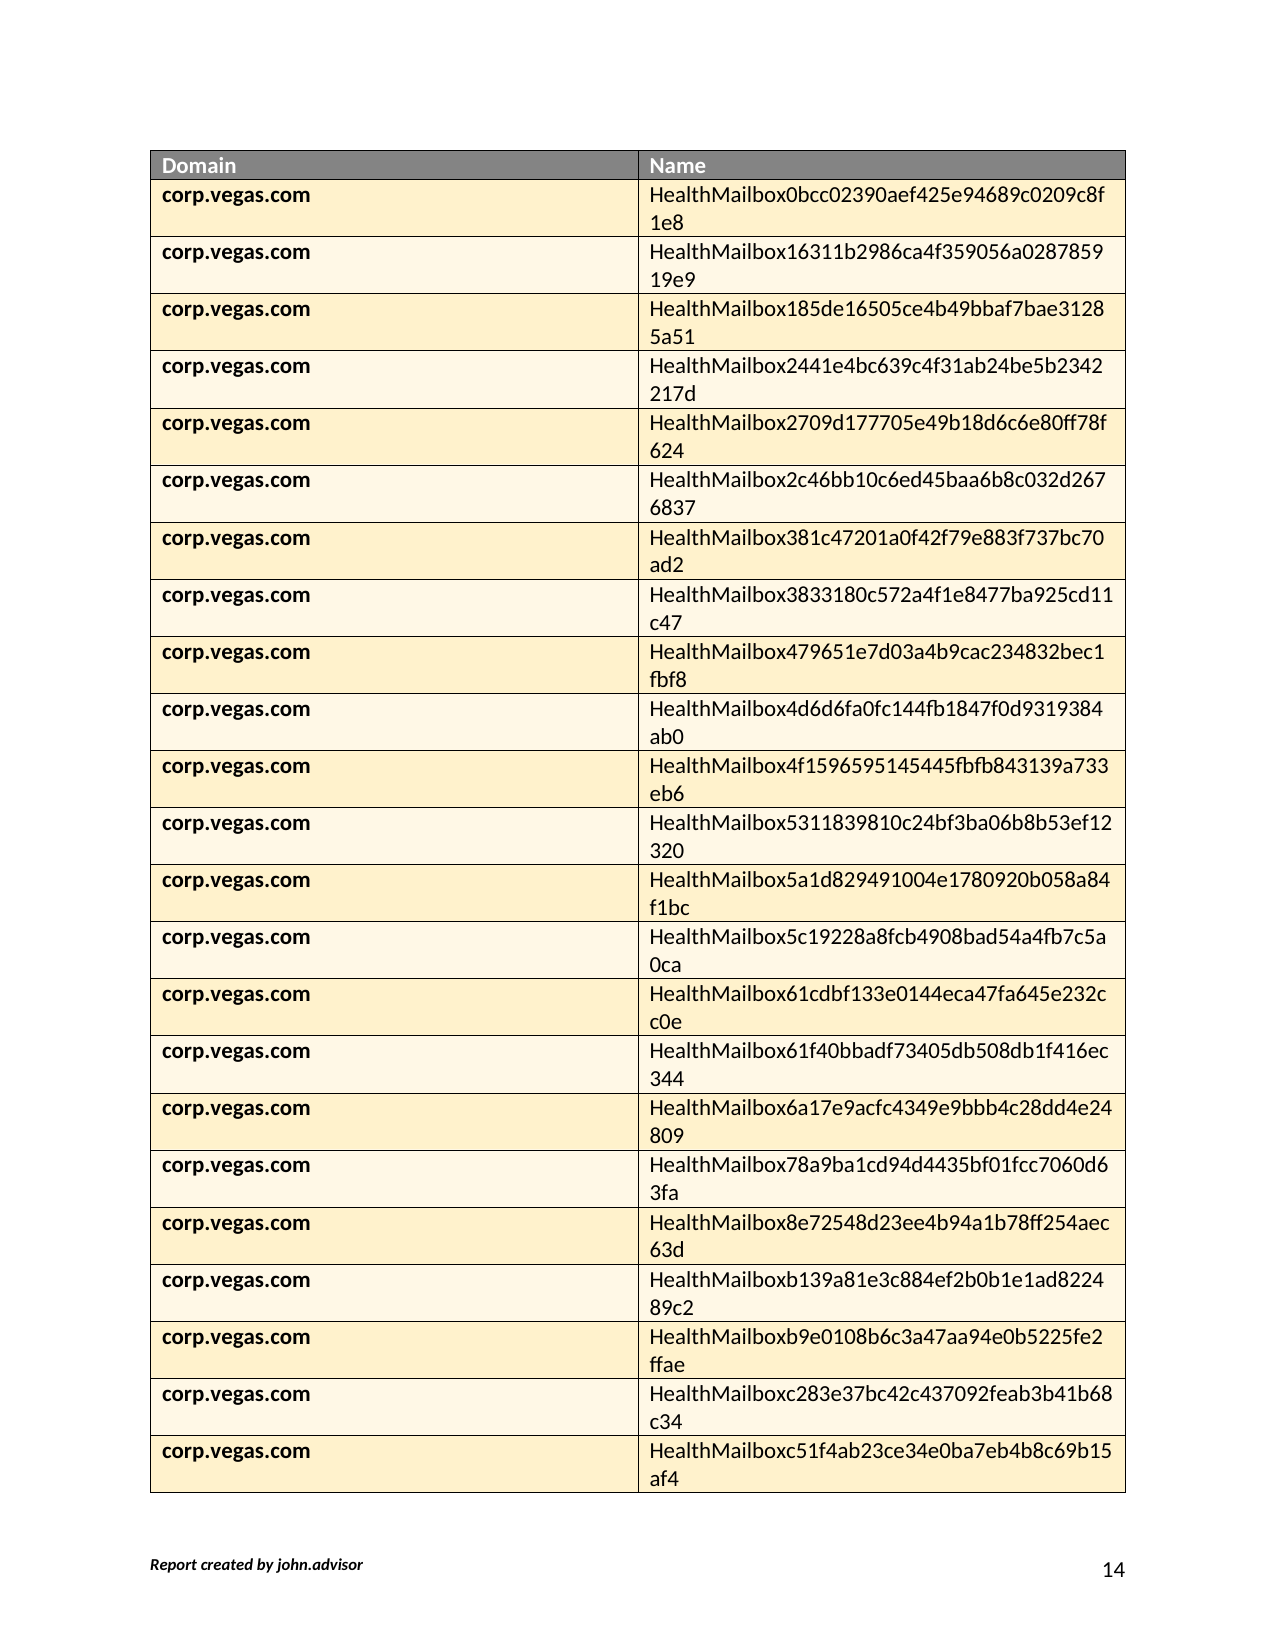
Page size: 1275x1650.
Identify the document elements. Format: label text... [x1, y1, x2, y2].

table_cell corp.vegas.com [151, 1151, 638, 1207]
table_cell HealthMailbox185de16505ce4b49bbaf7bae31285a51 [639, 294, 1125, 350]
table_cell corp.vegas.com [151, 580, 638, 636]
table_cell HealthMailboxb139a81e3c884ef2b0b1e1ad822489c2 [639, 1265, 1125, 1321]
table_cell HealthMailbox5c19228a8fcb4908bad54a4fb7c5a0ca [639, 922, 1125, 978]
table_cell corp.vegas.com [151, 1036, 638, 1092]
table_cell corp.vegas.com [151, 751, 638, 807]
table_cell corp.vegas.com [151, 637, 638, 693]
table_cell corp.vegas.com [151, 237, 638, 293]
table_cell HealthMailbox3833180c572a4f1e8477ba925cd11c47 [639, 580, 1125, 636]
table_cell corp.vegas.com [151, 808, 638, 864]
table_cell HealthMailbox2441e4bc639c4f31ab24be5b2342217d [639, 351, 1125, 407]
table_cell HealthMailbox8e72548d23ee4b94a1b78ff254aec63d [639, 1208, 1125, 1264]
table_cell corp.vegas.com [151, 409, 638, 464]
table_cell HealthMailbox381c47201a0f42f79e883f737bc70ad2 [639, 523, 1125, 579]
table_cell HealthMailbox2c46bb10c6ed45baa6b8c032d2676837 [639, 466, 1125, 522]
table_cell corp.vegas.com [151, 1208, 638, 1264]
table_header Domain [151, 151, 638, 179]
table_cell corp.vegas.com [151, 1436, 638, 1492]
table_cell HealthMailbox479651e7d03a4b9cac234832bec1fbf8 [639, 637, 1125, 693]
table_cell corp.vegas.com [151, 294, 638, 350]
table_cell HealthMailbox16311b2986ca4f359056a028785919e9 [639, 237, 1125, 293]
table_cell HealthMailboxb9e0108b6c3a47aa94e0b5225fe2ffae [639, 1322, 1125, 1378]
table_cell HealthMailbox4d6d6fa0fc144fb1847f0d9319384ab0 [639, 694, 1125, 750]
table_cell HealthMailbox61cdbf133e0144eca47fa645e232cc0e [639, 979, 1125, 1035]
table_cell HealthMailbox5311839810c24bf3ba06b8b53ef12320 [639, 808, 1125, 864]
table_cell HealthMailboxc283e37bc42c437092feab3b41b68c34 [639, 1379, 1125, 1435]
table_cell corp.vegas.com [151, 979, 638, 1035]
table_cell corp.vegas.com [151, 865, 638, 921]
table_cell corp.vegas.com [151, 523, 638, 579]
table_cell HealthMailbox4f1596595145445fbfb843139a733eb6 [639, 751, 1125, 807]
table_header Name [639, 151, 1125, 179]
table_cell corp.vegas.com [151, 351, 638, 407]
table_cell HealthMailbox5a1d829491004e1780920b058a84f1bc [639, 865, 1125, 921]
table_cell corp.vegas.com [151, 694, 638, 750]
table_cell corp.vegas.com [151, 1094, 638, 1149]
table_cell HealthMailbox78a9ba1cd94d4435bf01fcc7060d63fa [639, 1151, 1125, 1207]
table_cell corp.vegas.com [151, 1379, 638, 1435]
table_cell HealthMailbox0bcc02390aef425e94689c0209c8f1e8 [639, 180, 1125, 236]
table_cell corp.vegas.com [151, 922, 638, 978]
table_cell HealthMailboxc51f4ab23ce34e0ba7eb4b8c69b15af4 [639, 1436, 1125, 1492]
table_cell HealthMailbox2709d177705e49b18d6c6e80ff78f624 [639, 409, 1125, 464]
table_cell corp.vegas.com [151, 466, 638, 522]
table_cell HealthMailbox6a17e9acfc4349e9bbb4c28dd4e24809 [639, 1094, 1125, 1149]
table_cell corp.vegas.com [151, 1322, 638, 1378]
table_cell corp.vegas.com [151, 1265, 638, 1321]
table_cell HealthMailbox61f40bbadf73405db508db1f416ec344 [639, 1036, 1125, 1092]
table_cell corp.vegas.com [151, 180, 638, 236]
